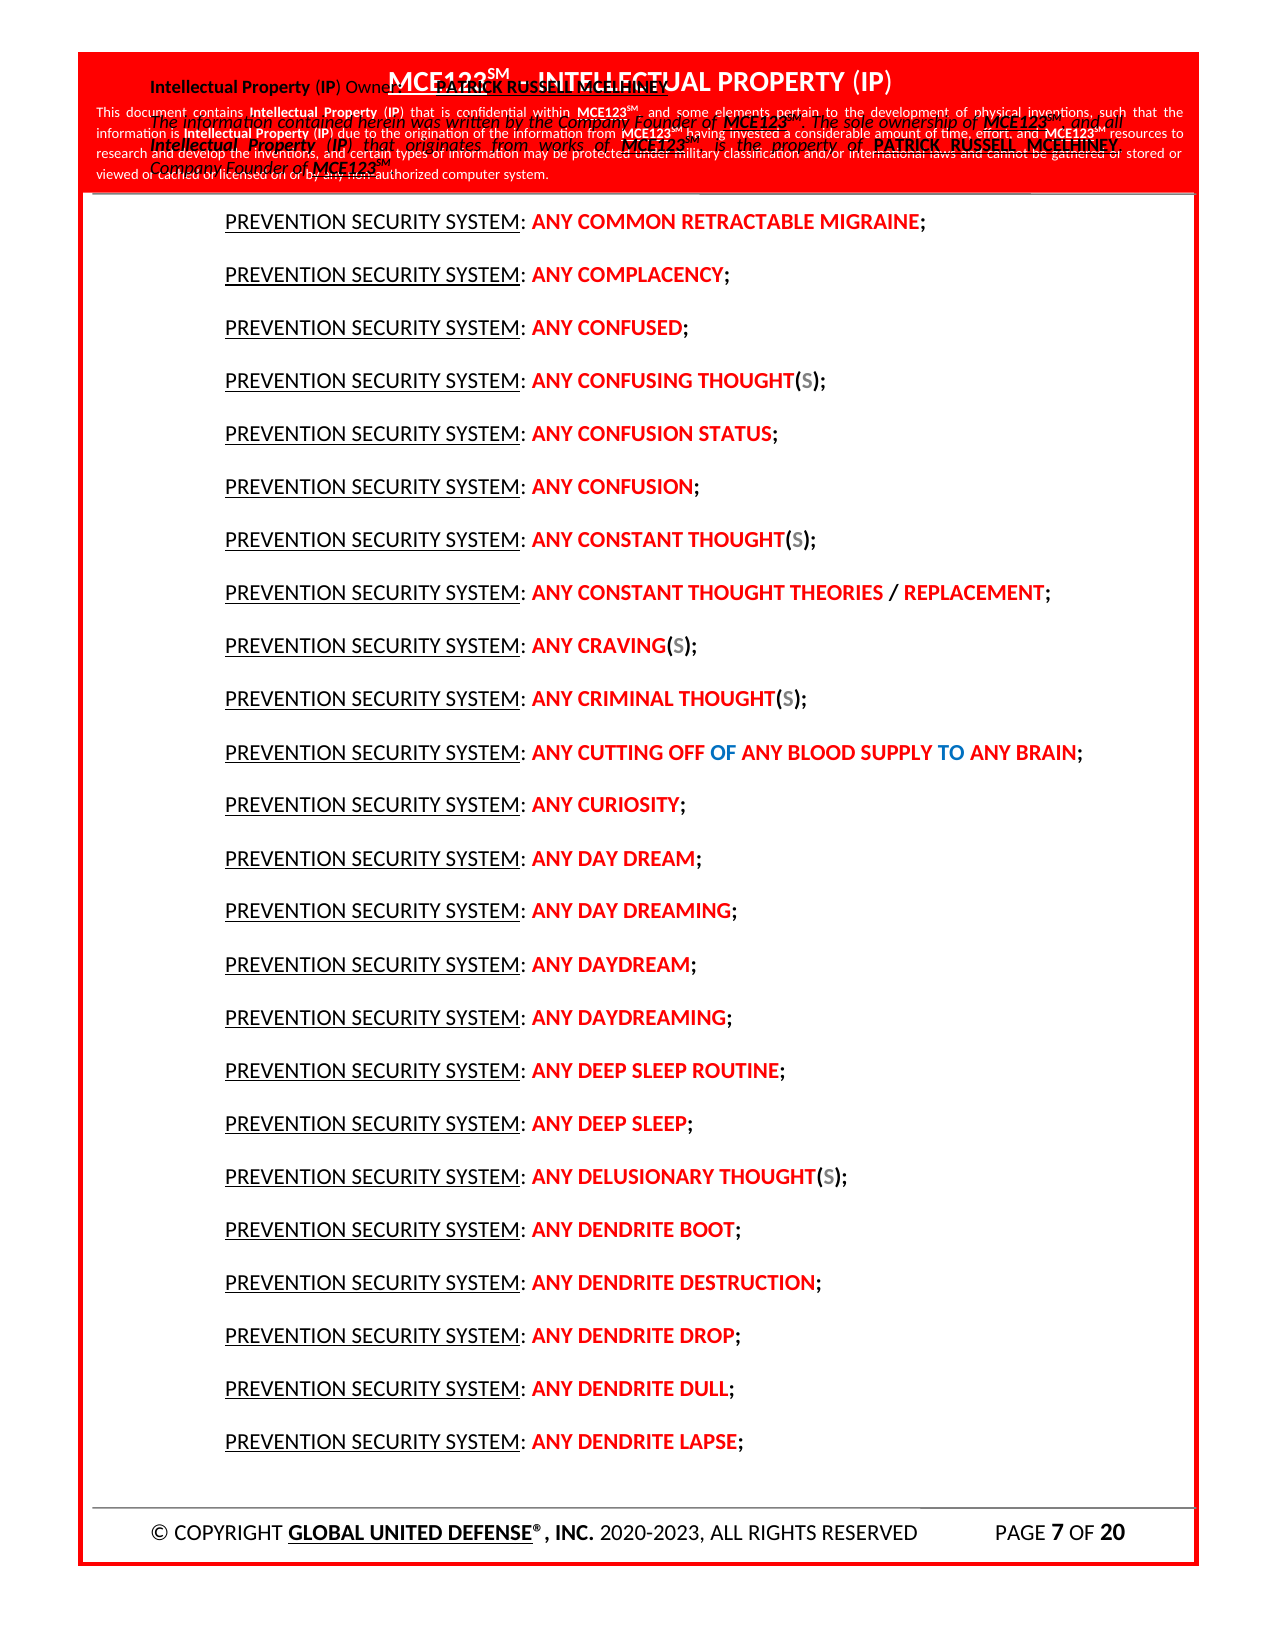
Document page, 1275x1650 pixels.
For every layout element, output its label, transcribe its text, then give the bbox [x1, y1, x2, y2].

text PREVENTION SECURITY SYSTEM: ANY CONSTANT THOUGHT THEORIES / REPLACEMENT; [225, 578, 1125, 607]
text PREVENTION SECURITY SYSTEM: ANY DELUSIONARY THOUGHT(S); [225, 1162, 1125, 1190]
text PREVENTION SECURITY SYSTEM: ANY CONSTANT THOUGHT(S); [225, 526, 1125, 553]
text PREVENTION SECURITY SYSTEM: ANY CONFUSION STATUS; [225, 419, 1125, 447]
text PREVENTION SECURITY SYSTEM: ANY COMMON RETRACTABLE MIGRAINE; [225, 207, 1125, 235]
text PREVENTION SECURITY SYSTEM: ANY DENDRITE DULL; [225, 1374, 1125, 1402]
text PREVENTION SECURITY SYSTEM: ANY CONFUSING THOUGHT(S); [225, 366, 1125, 394]
text PREVENTION SECURITY SYSTEM: ANY DEEP SLEEP ROUTINE; [225, 1056, 1125, 1084]
text PREVENTION SECURITY SYSTEM: ANY COMPLACENCY; [225, 260, 1125, 288]
text PREVENTION SECURITY SYSTEM: ANY DAYDREAMING; [225, 1003, 1125, 1031]
text PREVENTION SECURITY SYSTEM: ANY CUTTING OFF OF ANY BLOOD SUPPLY TO ANY BRAIN; [225, 738, 1125, 766]
text PREVENTION SECURITY SYSTEM: ANY DAYDREAM; [225, 950, 1125, 978]
text PREVENTION SECURITY SYSTEM: ANY DENDRITE DROP; [225, 1321, 1125, 1349]
text PREVENTION SECURITY SYSTEM: ANY DENDRITE DESTRUCTION; [225, 1268, 1125, 1296]
text PREVENTION SECURITY SYSTEM: ANY DAY DREAMING; [225, 897, 1125, 925]
text PREVENTION SECURITY SYSTEM: ANY CONFUSED; [225, 313, 1125, 341]
text PREVENTION SECURITY SYSTEM: ANY DENDRITE BOOT; [225, 1215, 1125, 1243]
text PREVENTION SECURITY SYSTEM: ANY DAY DREAM; [225, 844, 1125, 872]
text PREVENTION SECURITY SYSTEM: ANY CRIMINAL THOUGHT(S); [225, 684, 1125, 713]
text PREVENTION SECURITY SYSTEM: ANY DEEP SLEEP; [225, 1109, 1125, 1137]
text PREVENTION SECURITY SYSTEM: ANY CONFUSION; [225, 472, 1125, 501]
text PREVENTION SECURITY SYSTEM: ANY CURIOSITY; [225, 791, 1125, 819]
text PREVENTION SECURITY SYSTEM: ANY DENDRITE LAPSE; [225, 1427, 1125, 1455]
text PREVENTION SECURITY SYSTEM: ANY CRAVING(S); [225, 632, 1125, 659]
